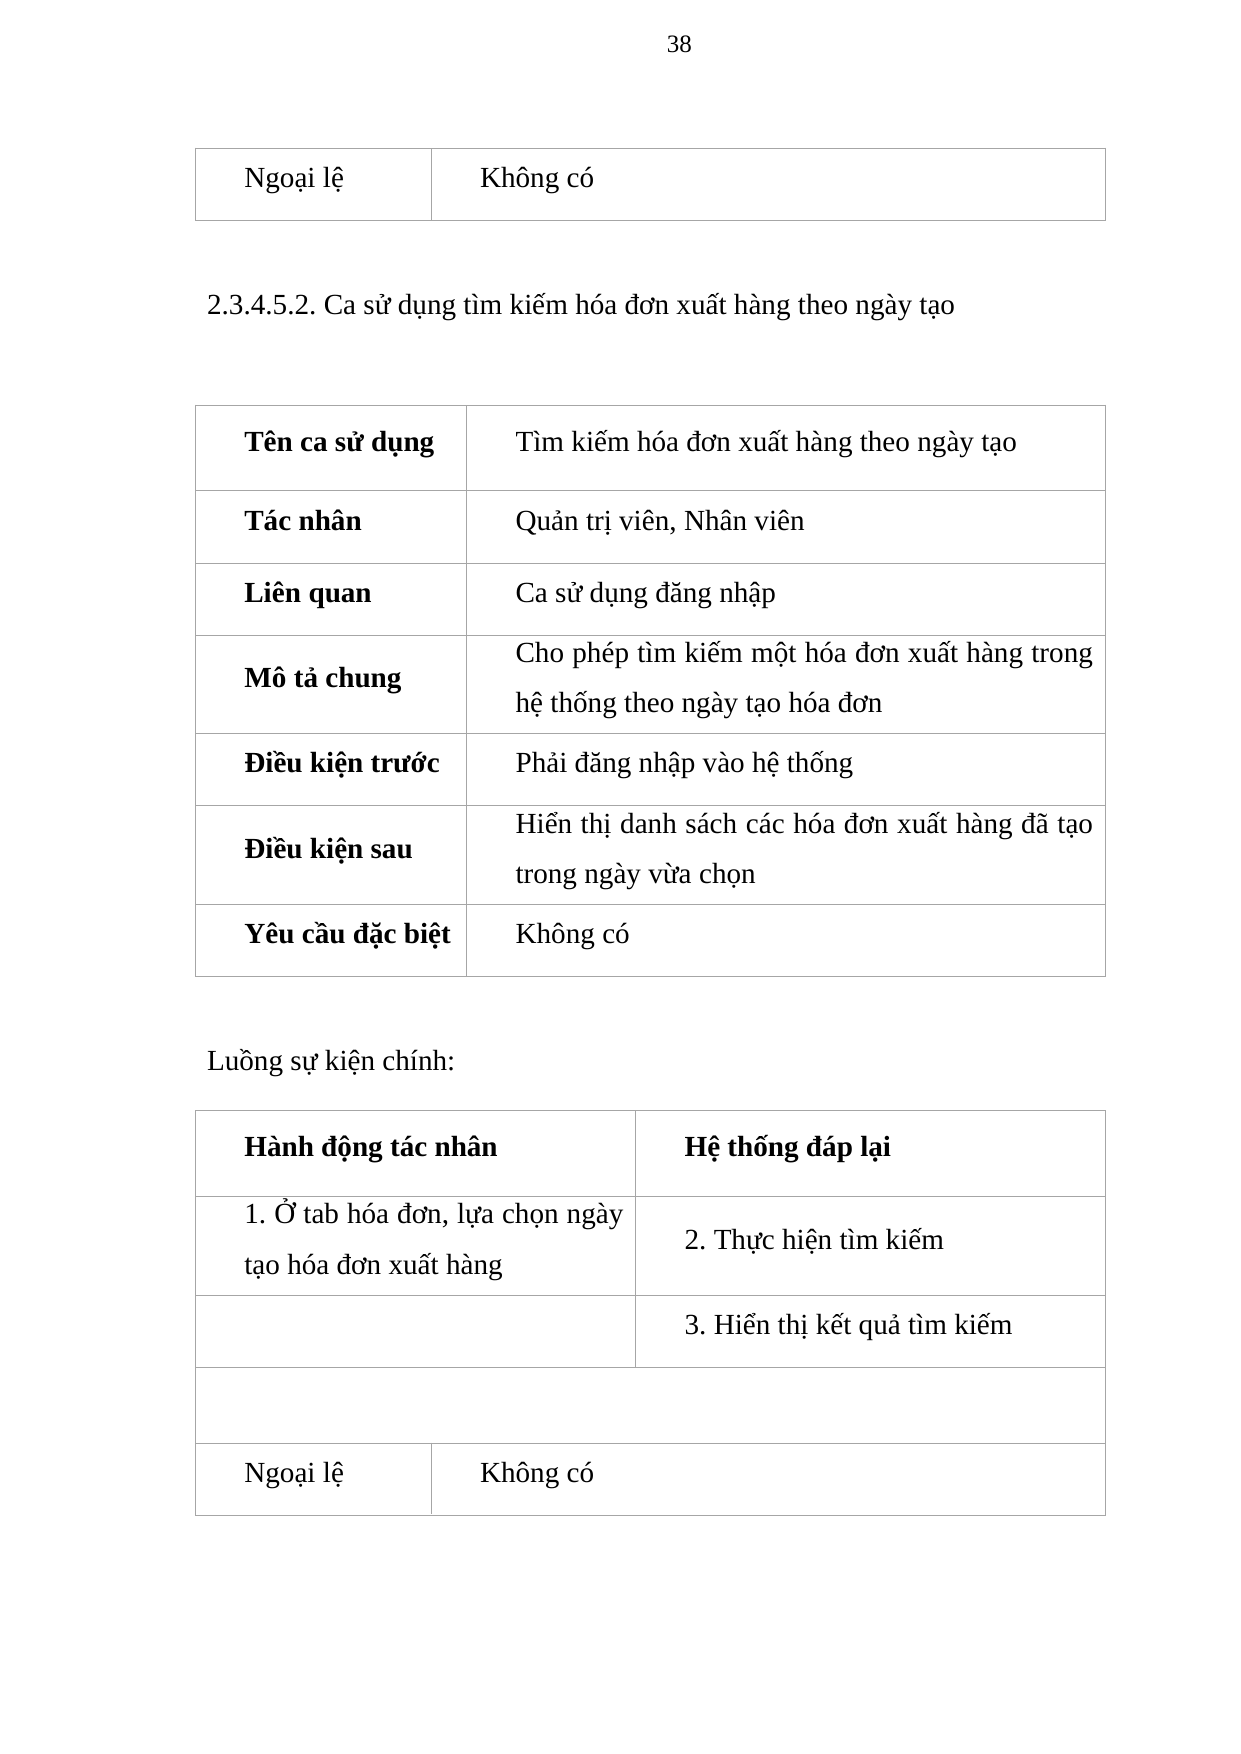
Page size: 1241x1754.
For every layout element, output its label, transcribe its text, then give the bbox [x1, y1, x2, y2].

table_cell 1. Ở tab hóa đơn, lựa chọn ngày tạo hóa đơn xuất hàng [196, 1197, 635, 1295]
table_cell Phải đăng nhập vào hệ thống [467, 734, 1105, 805]
table_cell Điều kiện trước [196, 734, 466, 805]
table_cell Không có [432, 149, 1105, 220]
table_cell Cho phép tìm kiếm một hóa đơn xuất hàng trong hệ thống theo ngày tạo hóa đơn [467, 636, 1105, 733]
table_cell Ca sử dụng đăng nhập [467, 564, 1105, 634]
table_cell [196, 1296, 635, 1367]
table_cell Mô tả chung [196, 636, 466, 733]
table_cell Hiển thị danh sách các hóa đơn xuất hàng đã tạo trong ngày vừa chọn [467, 806, 1105, 904]
table_cell Không có [467, 905, 1105, 976]
table_header Hệ thống đáp lại [636, 1111, 1105, 1196]
table_cell Yêu cầu đặc biệt [196, 905, 466, 976]
table_cell Quản trị viên, Nhân viên [467, 491, 1105, 562]
table_cell 3. Hiển thị kết quả tìm kiếm [636, 1296, 1105, 1367]
table_cell Liên quan [196, 564, 466, 634]
table_cell Tác nhân [196, 491, 466, 562]
table_cell Ngoại lệ [196, 149, 431, 220]
table_header Tên ca sử dụng [196, 406, 466, 490]
table_cell Điều kiện sau [196, 806, 466, 904]
text Luồng sự kiện chính: [207, 1043, 1152, 1077]
table_cell Ngoại lệ [196, 1444, 431, 1514]
table_header Hành động tác nhân [196, 1111, 635, 1196]
table_header Tìm kiếm hóa đơn xuất hàng theo ngày tạo [467, 406, 1105, 490]
table_cell Không có [432, 1444, 1105, 1514]
subtitle 2.3.4.5.2. Ca sử dụng tìm kiếm hóa đơn xuất hàng theo ngày tạo [207, 287, 1152, 321]
table_cell [196, 1368, 1105, 1442]
table_cell 2. Thực hiện tìm kiếm [636, 1197, 1105, 1295]
